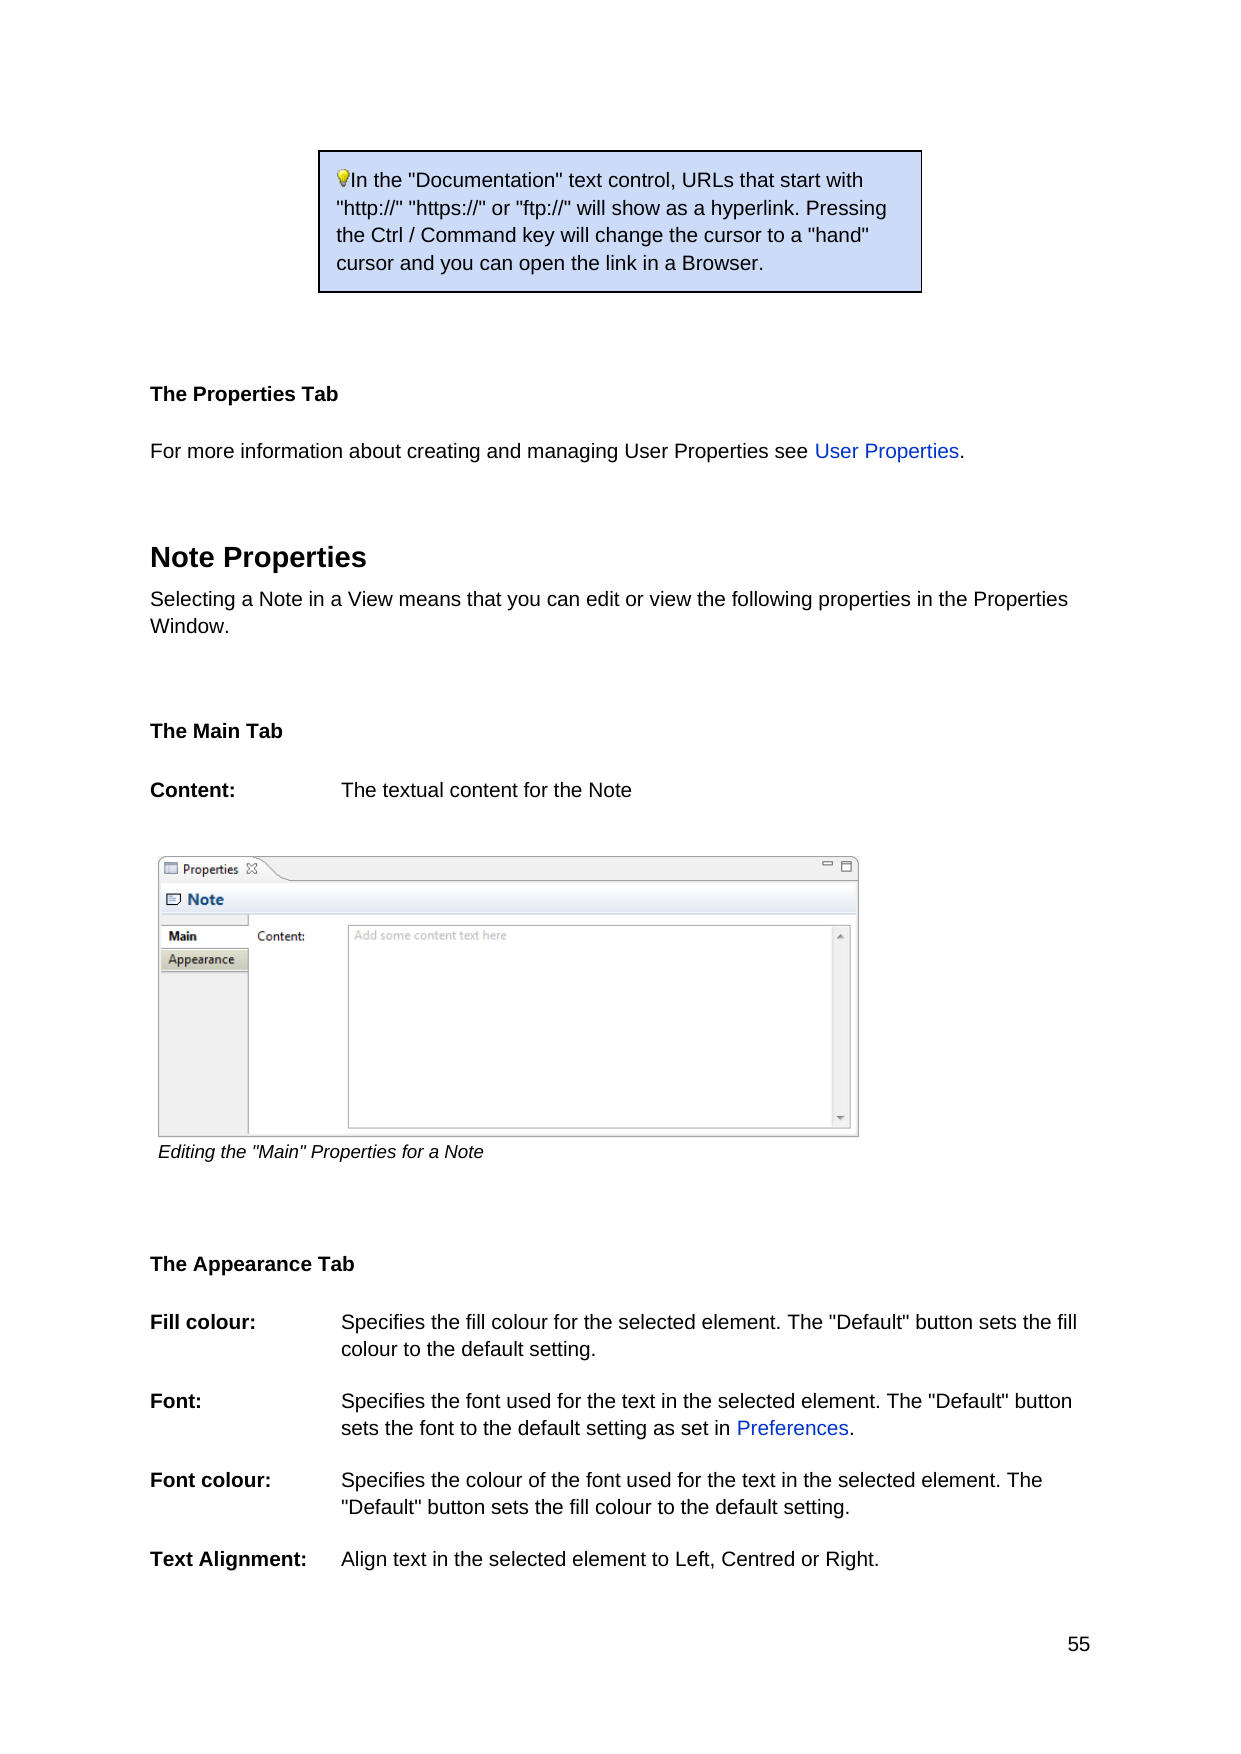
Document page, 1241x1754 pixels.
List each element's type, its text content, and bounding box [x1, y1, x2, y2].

table_cell Specifies the font used for the text in the selected element. The "Default" button sets the font to the default setting as set in Preferences. [339, 1387, 1089, 1466]
table_cell Font colour: [149, 1466, 339, 1545]
text The Properties Tab [150, 382, 1090, 406]
subtitle Note Properties [150, 540, 1090, 573]
text In the "Documentation" text control, URLs that start with "http://" "https://" or "ftp://" will show as a hyperlink. Pressing the Ctrl / Command key will change the cursor to a "hand" cursor and you can open the link in a Browser. [320, 152, 921, 291]
table_header Fill colour: [149, 1308, 339, 1387]
text The Appearance Tab [150, 1252, 1090, 1276]
table_cell Specifies the colour of the font used for the text in the selected element. The "Default" button sets the fill colour to the default setting. [339, 1466, 1089, 1545]
text The Main Tab [150, 719, 1090, 743]
text Selecting a Note in a View means that you can edit or view the following properties in the Properties Window. [150, 587, 1090, 638]
table_cell Align text in the selected element to Left, Centred or Right. [339, 1545, 1089, 1597]
table_cell Text Alignment: [149, 1545, 339, 1597]
table_header The textual content for the Note [339, 776, 1089, 827]
picture [157, 856, 860, 1138]
table_cell Font: [149, 1387, 339, 1466]
picture [336, 169, 350, 188]
table_header Content: [149, 776, 339, 827]
text For more information about creating and managing User Properties see User Properties. [150, 439, 1090, 463]
table_header Specifies the fill colour for the selected element. The "Default" button sets the fill colour to the default setting. [339, 1308, 1089, 1387]
